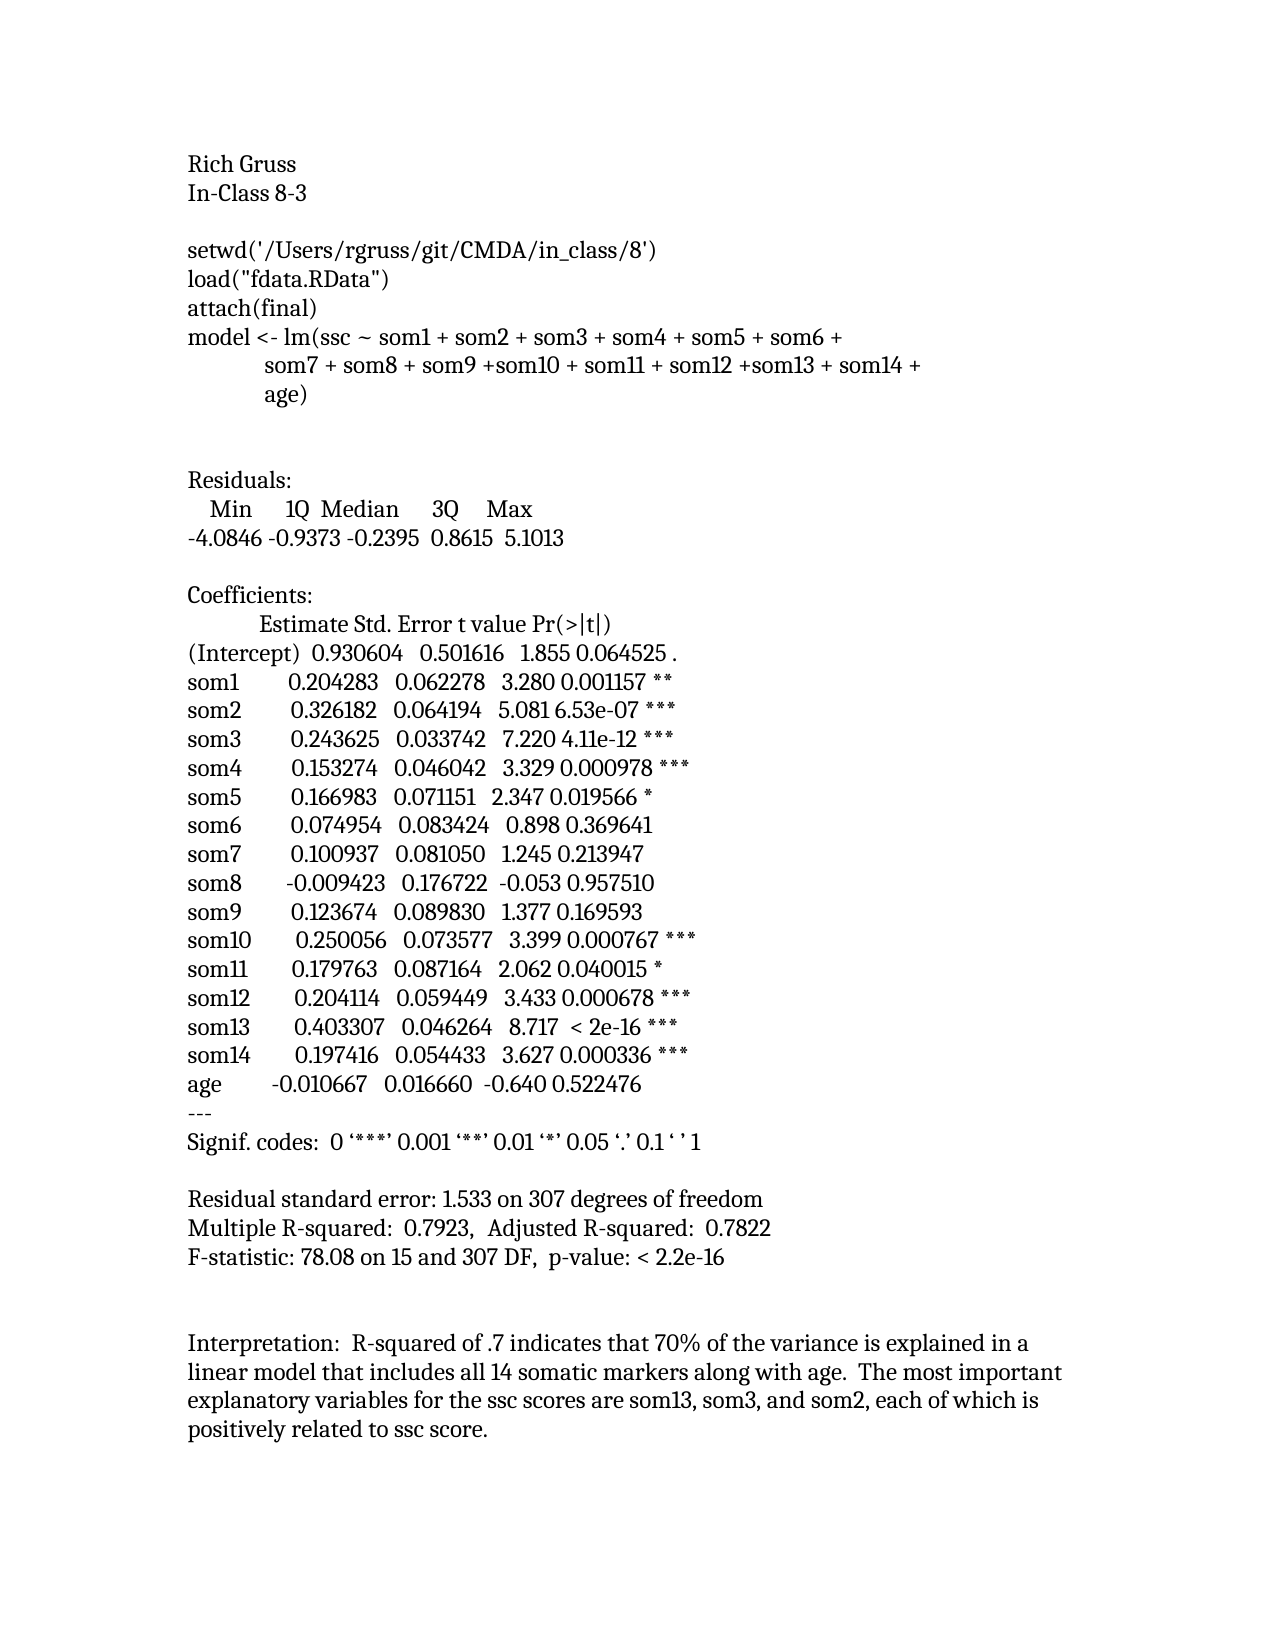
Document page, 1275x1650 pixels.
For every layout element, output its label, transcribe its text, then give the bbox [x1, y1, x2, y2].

text som12 0.204114 0.059449 3.433 0.000678 *** [187, 984, 1087, 1012]
text F-statistic: 78.08 on 15 and 307 DF, p-value: < 2.2e-16 [187, 1242, 1087, 1271]
text som13 0.403307 0.046264 8.717 < 2e-16 *** [187, 1012, 1087, 1041]
text som4 0.153274 0.046042 3.329 0.000978 *** [187, 754, 1087, 782]
text In-Class 8-3 [187, 179, 1087, 207]
text Multiple R-squared: 0.7923, Adjusted R-squared: 0.7822 [187, 1214, 1087, 1242]
text age) [187, 380, 1087, 409]
text som10 0.250056 0.073577 3.399 0.000767 *** [187, 926, 1087, 955]
text setwd('/Users/rgruss/git/CMDA/in_class/8') [187, 236, 1087, 265]
text som2 0.326182 0.064194 5.081 6.53e-07 *** [187, 696, 1087, 725]
text Estimate Std. Error t value Pr(>|t|) [187, 610, 1087, 639]
text Coefficients: [187, 581, 1087, 610]
text som5 0.166983 0.071151 2.347 0.019566 * [187, 782, 1087, 811]
text som7 0.100937 0.081050 1.245 0.213947 [187, 840, 1087, 869]
text (Intercept) 0.930604 0.501616 1.855 0.064525 . [187, 639, 1087, 667]
text som6 0.074954 0.083424 0.898 0.369641 [187, 811, 1087, 840]
text Residuals: [187, 466, 1087, 495]
text age -0.010667 0.016660 -0.640 0.522476 [187, 1070, 1087, 1099]
text som3 0.243625 0.033742 7.220 4.11e-12 *** [187, 725, 1087, 754]
text -4.0846 -0.9373 -0.2395 0.8615 5.1013 [187, 524, 1087, 552]
text som11 0.179763 0.087164 2.062 0.040015 * [187, 955, 1087, 984]
text attach(final) [187, 294, 1087, 322]
text load("fdata.RData") [187, 265, 1087, 294]
text som7 + som8 + som9 +som10 + som11 + som12 +som13 + som14 + [187, 351, 1087, 380]
text Signif. codes: 0 ‘***’ 0.001 ‘**’ 0.01 ‘*’ 0.05 ‘.’ 0.1 ‘ ’ 1 [187, 1127, 1087, 1156]
text som14 0.197416 0.054433 3.627 0.000336 *** [187, 1041, 1087, 1070]
text som8 -0.009423 0.176722 -0.053 0.957510 [187, 869, 1087, 897]
text Interpretation: R-squared of .7 indicates that 70% of the variance is explained in a linear model that includes all 14 somatic markers along with age. The most important explanatory variables for the ssc scores are som13, som3, and som2, each of which is positively related to ssc score. [187, 1329, 1087, 1444]
text model <- lm(ssc ~ som1 + som2 + som3 + som4 + som5 + som6 + [187, 322, 1087, 351]
text Residual standard error: 1.533 on 307 degrees of freedom [187, 1185, 1087, 1214]
text Rich Gruss [187, 150, 1087, 179]
text som1 0.204283 0.062278 3.280 0.001157 ** [187, 667, 1087, 696]
text --- [187, 1099, 1087, 1127]
text som9 0.123674 0.089830 1.377 0.169593 [187, 897, 1087, 926]
text Min 1Q Median 3Q Max [187, 495, 1087, 524]
